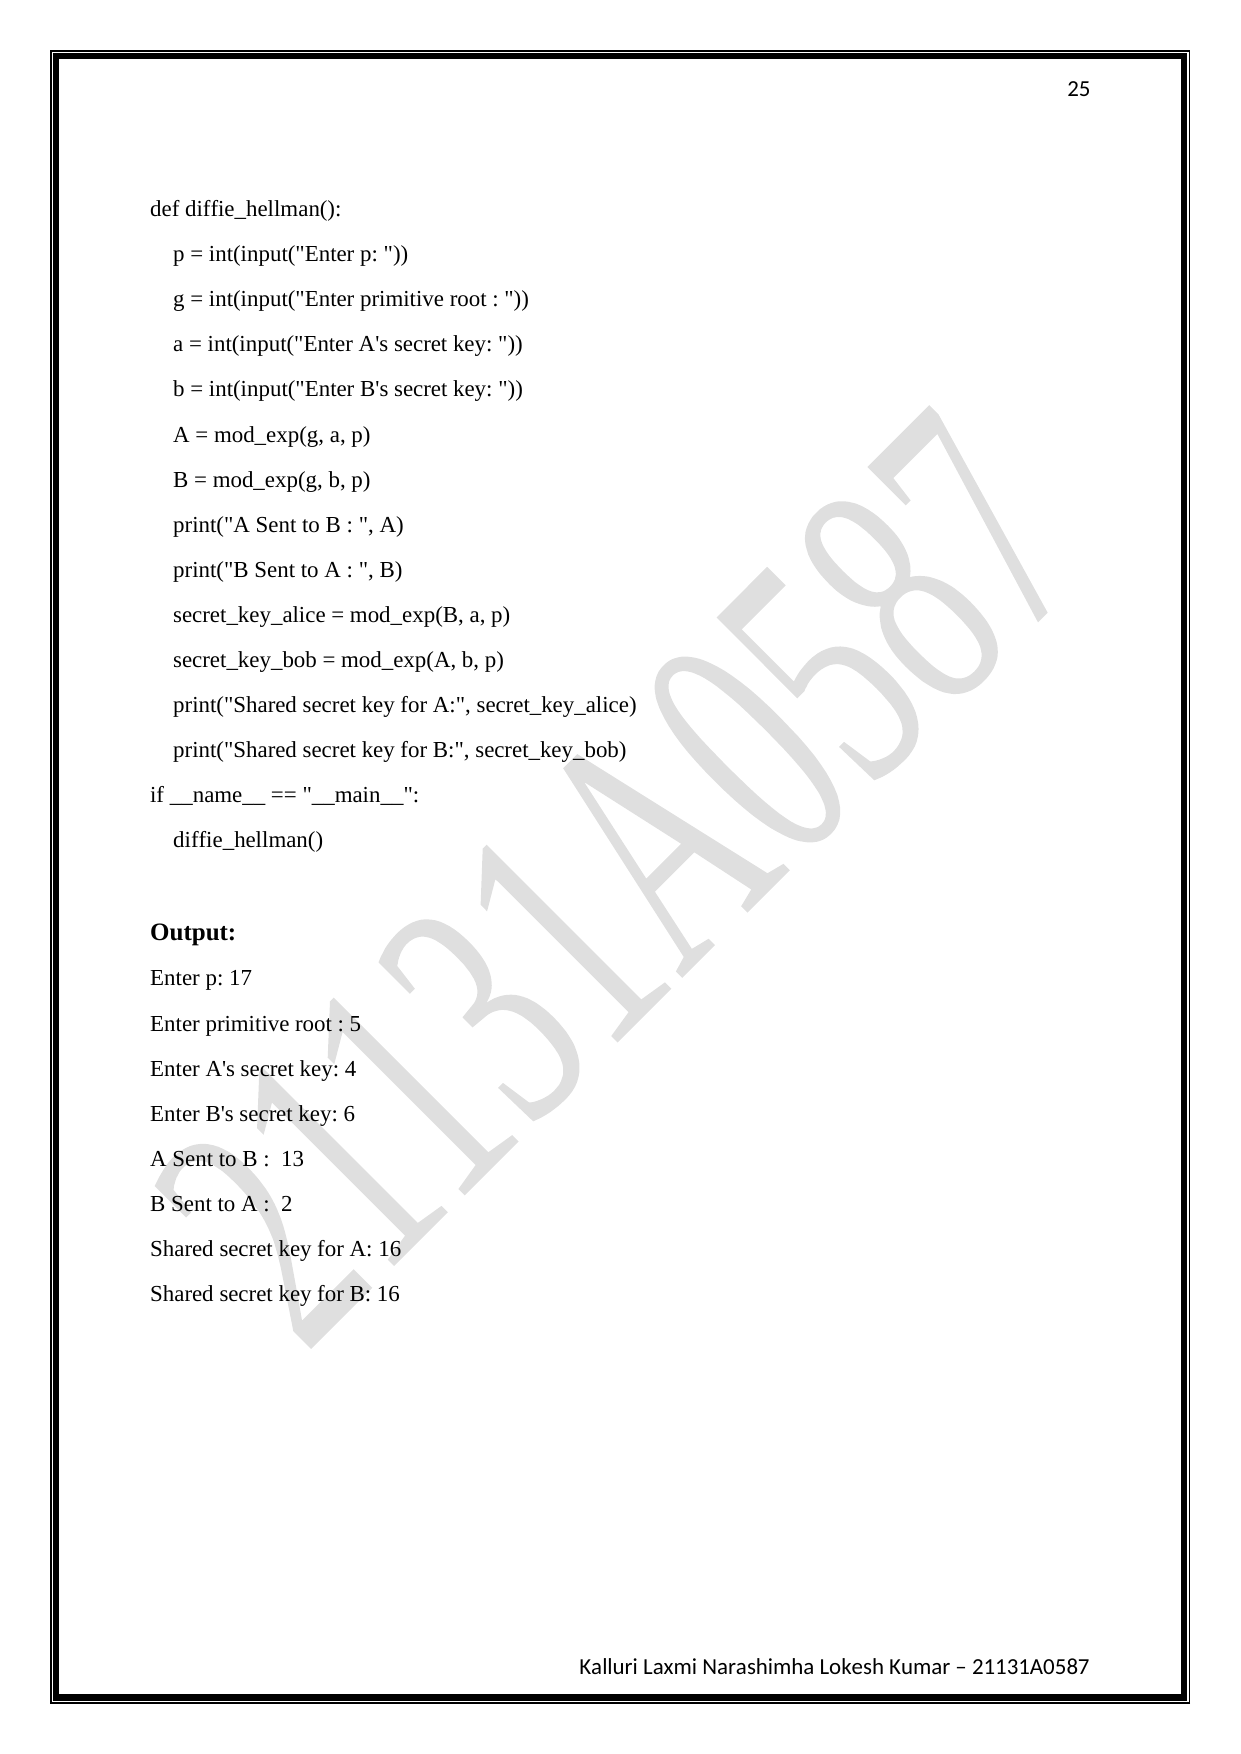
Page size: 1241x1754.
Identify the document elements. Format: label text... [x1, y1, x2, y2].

text Enter primitive root : 5 [150, 1009, 1090, 1036]
text diffie_hellman() [150, 827, 1090, 853]
text if __name__ == "__main__": [150, 781, 1090, 808]
text Shared secret key for B: 16 [150, 1280, 1090, 1307]
text print("A Sent to B : ", A) [150, 511, 1090, 537]
text secret_key_bob = mod_exp(A, b, p) [150, 646, 1090, 672]
text p = int(input("Enter p: ")) [150, 240, 1090, 267]
text Shared secret key for A: 16 [150, 1235, 1090, 1261]
text secret_key_alice = mod_exp(B, a, p) [150, 601, 1090, 627]
text A = mod_exp(g, a, p) [150, 421, 1090, 447]
text b = int(input("Enter B's secret key: ")) [150, 376, 1090, 402]
text print("Shared secret key for B:", secret_key_bob) [150, 736, 1090, 763]
text def diffie_hellman(): [150, 195, 1090, 221]
text Enter B's secret key: 6 [150, 1100, 1090, 1126]
text a = int(input("Enter A's secret key: ")) [150, 330, 1090, 357]
text g = int(input("Enter primitive root : ")) [150, 285, 1090, 312]
text A Sent to B : 13 [150, 1145, 1090, 1171]
text B Sent to A : 2 [150, 1190, 1090, 1216]
text Output: [150, 917, 1090, 946]
text B = mod_exp(g, b, p) [150, 466, 1090, 492]
text print("B Sent to A : ", B) [150, 556, 1090, 582]
text Enter A's secret key: 4 [150, 1055, 1090, 1081]
text print("Shared secret key for A:", secret_key_alice) [150, 691, 1090, 718]
text Enter p: 17 [150, 964, 1090, 991]
